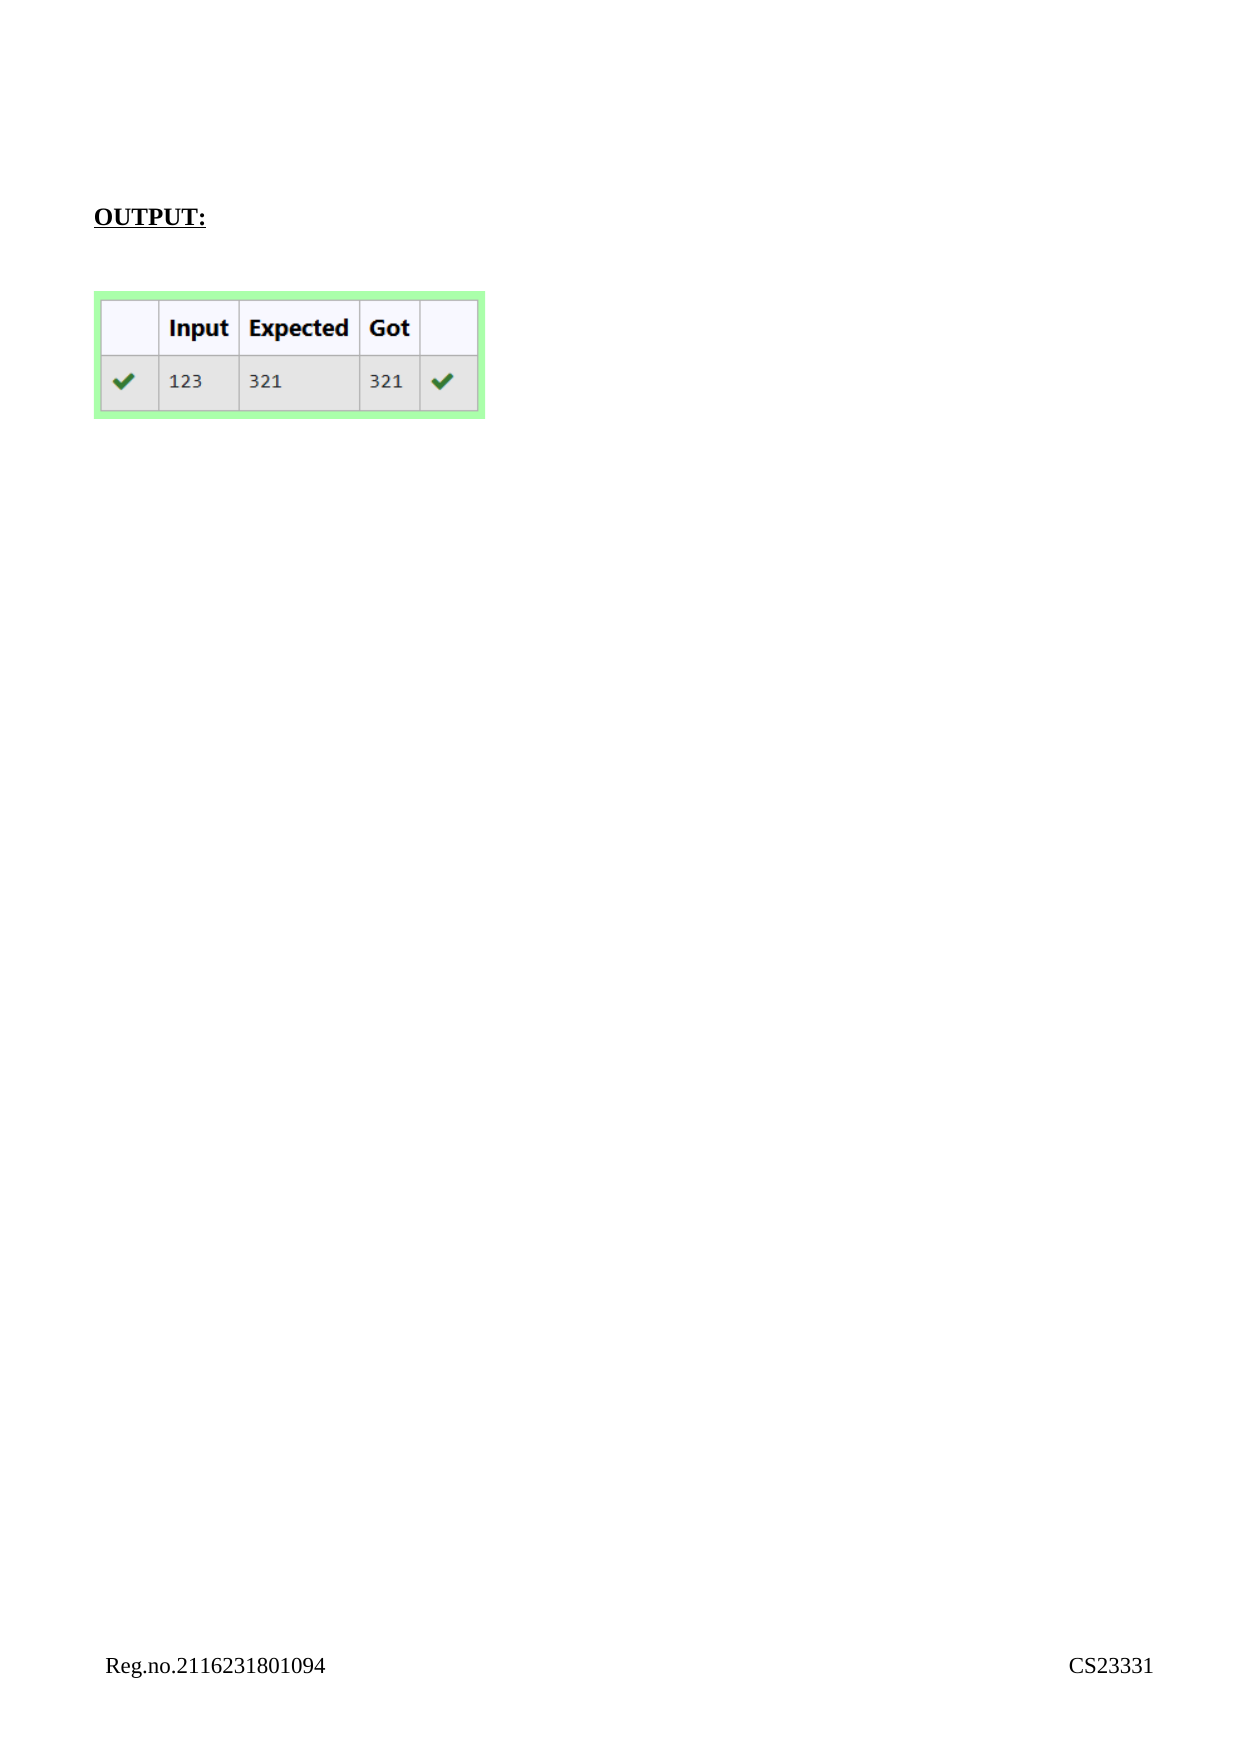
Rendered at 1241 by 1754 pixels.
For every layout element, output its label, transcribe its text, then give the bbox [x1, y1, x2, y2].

picture [93, 291, 486, 419]
text OUTPUT: [94, 202, 1155, 231]
